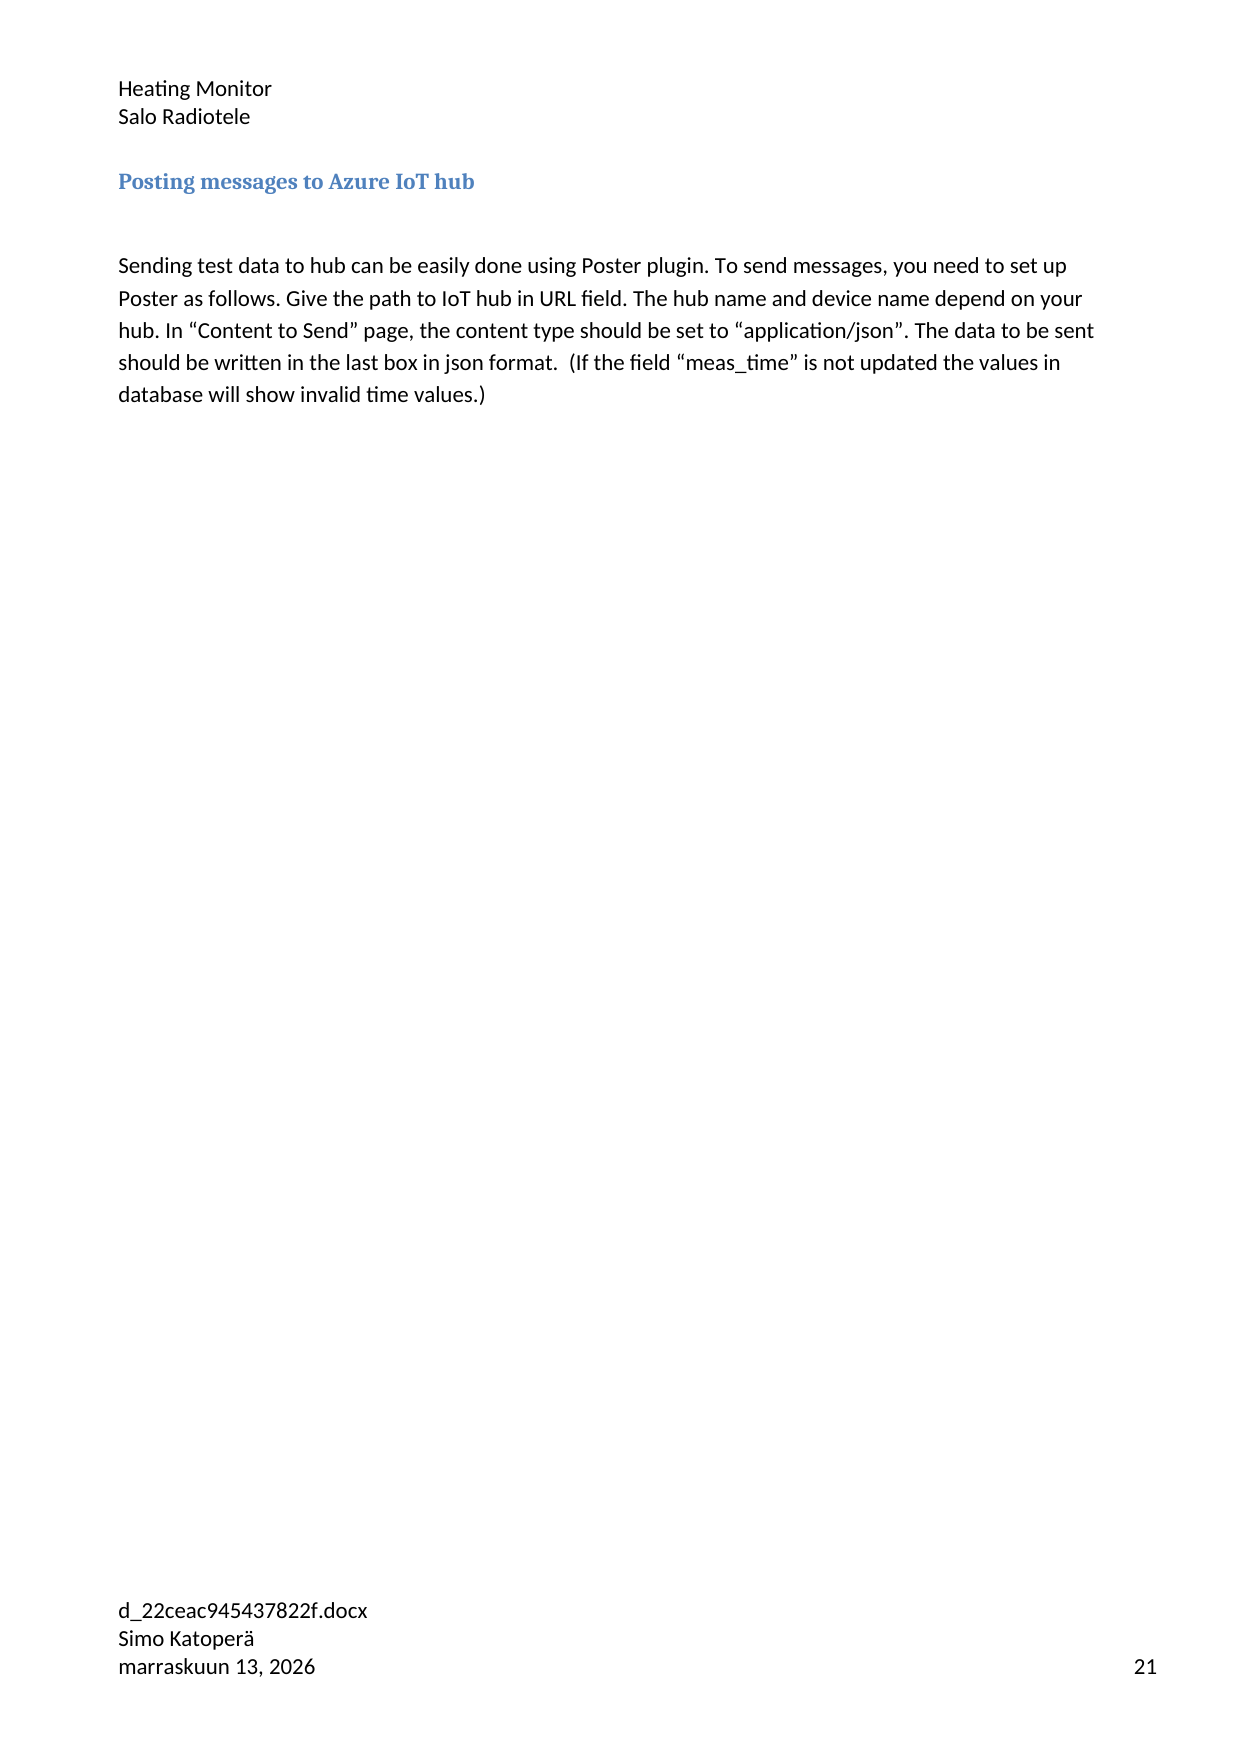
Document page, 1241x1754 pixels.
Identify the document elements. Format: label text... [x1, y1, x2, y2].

text Sending test data to hub can be easily done using Poster plugin. To send messages, you need to set up Poster as follows. Give the path to IoT hub in URL field. The hub name and device name depend on your hub. In “Content to Send” page, the content type should be set to “application/json”. The data to be sent should be written in the last box in json format. (If the field “meas_time” is not updated the values in database will show invalid time values.) [118, 252, 1122, 408]
subtitle Posting messages to Azure IoT hub [118, 168, 1122, 195]
